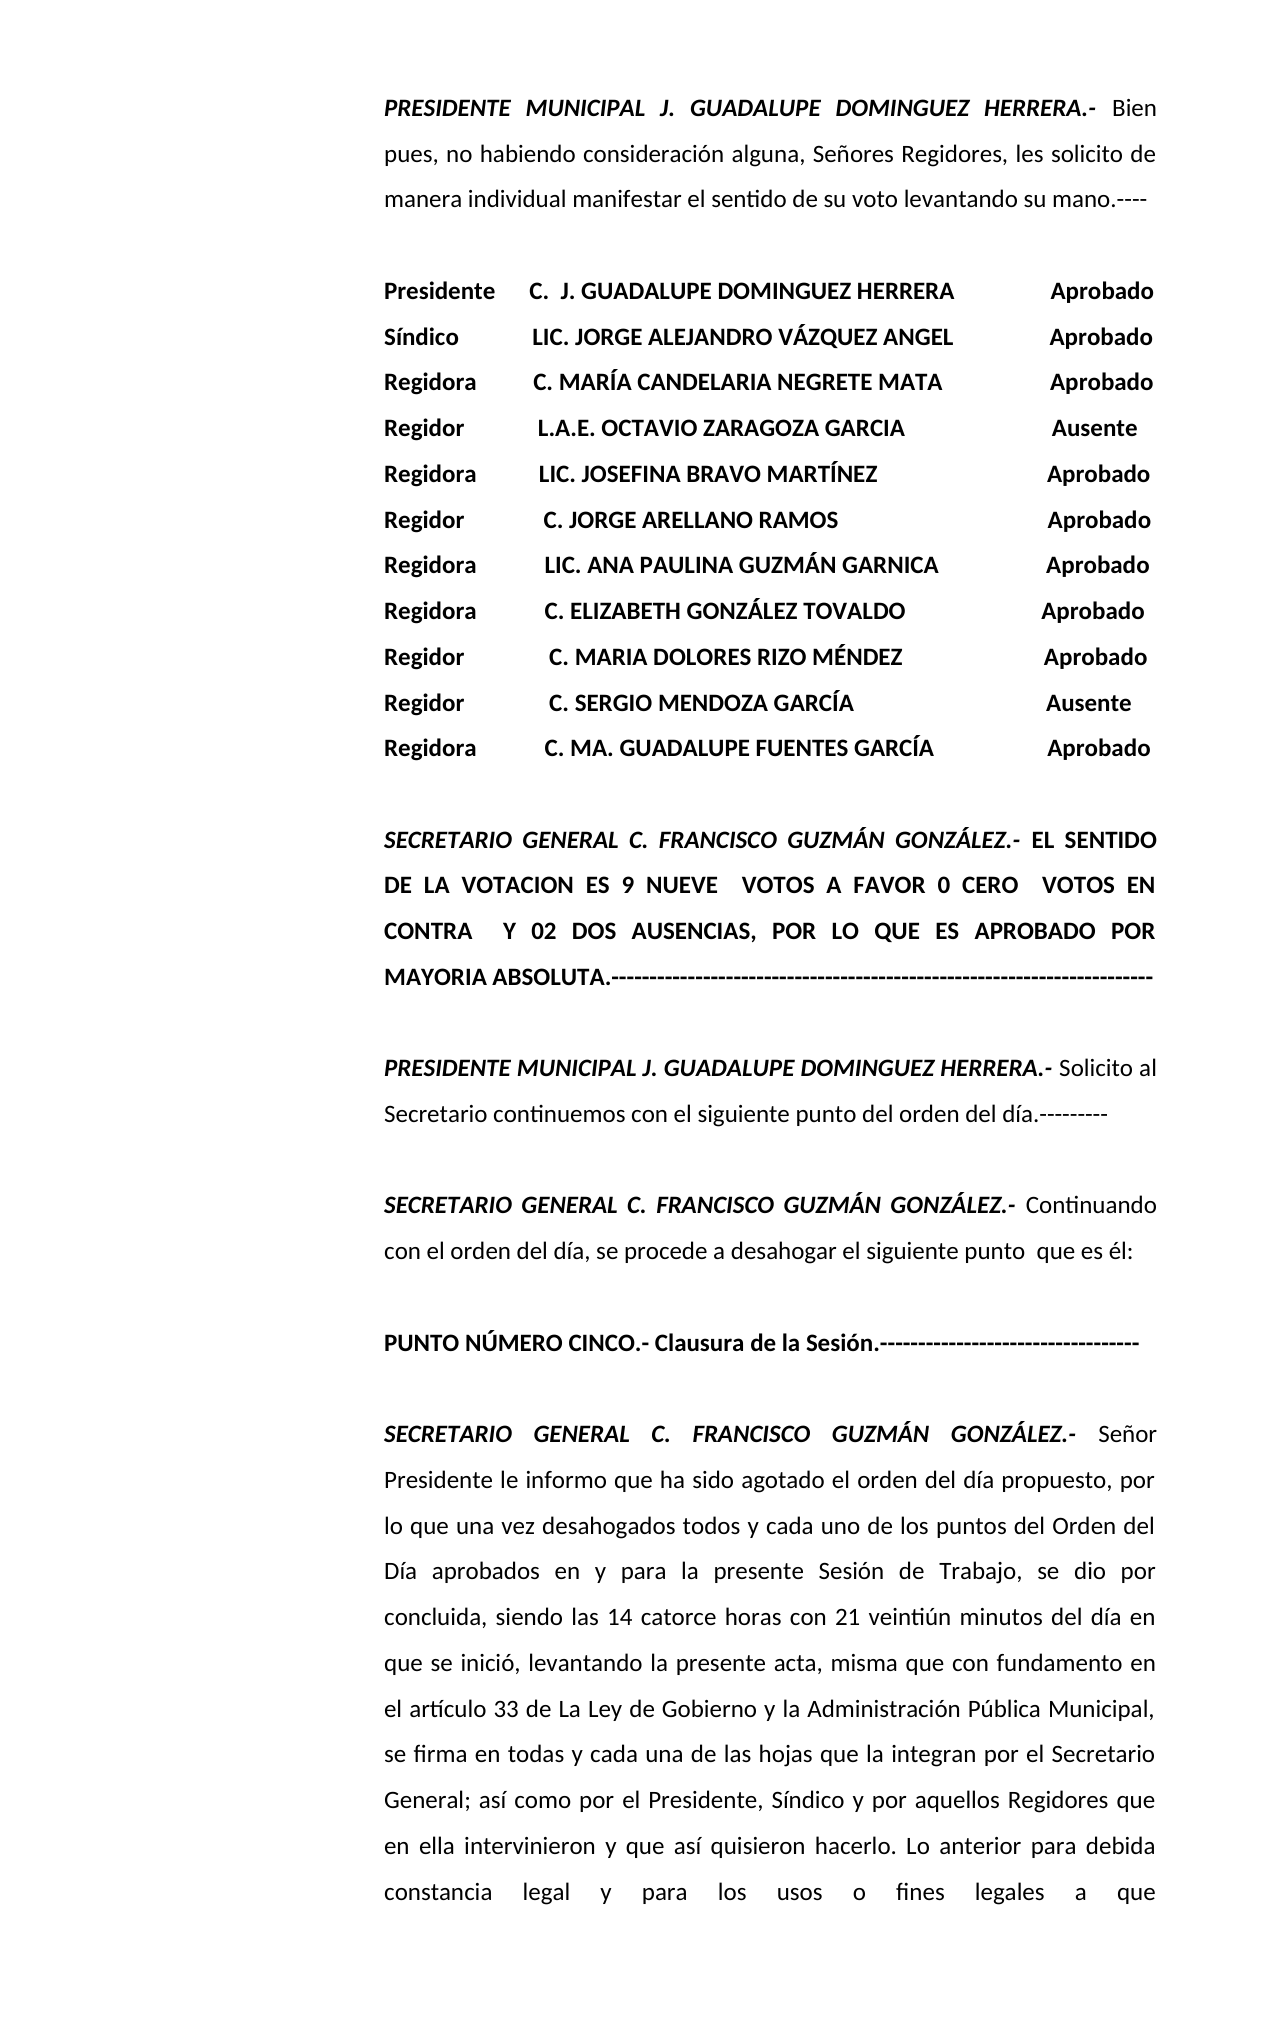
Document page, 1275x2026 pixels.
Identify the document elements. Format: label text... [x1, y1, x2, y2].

text Regidor C. JORGE ARELLANO RAMOS Aprobado [384, 504, 1157, 534]
text Regidora C. ELIZABETH GONZÁLEZ TOVALDO Aprobado [384, 595, 1157, 626]
text Regidora C. MA. GUADALUPE FUENTES GARCÍA Aprobado [384, 732, 1157, 763]
text Regidor L.A.E. OCTAVIO ZARAGOZA GARCIA Ausente [384, 412, 1157, 443]
text PRESIDENTE MUNICIPAL J. GUADALUPE DOMINGUEZ HERRERA.- Bien pues, no habiendo consideración alguna, Señores Regidores, les solicito de manera individual manifestar el sentido de su voto levantando su mano.---- [384, 92, 1157, 214]
text Regidor C. SERGIO MENDOZA GARCÍA Ausente [384, 687, 1157, 717]
text Regidora LIC. JOSEFINA BRAVO MARTÍNEZ Aprobado [384, 458, 1157, 488]
text Presidente C. J. GUADALUPE DOMINGUEZ HERRERA Aprobado [384, 275, 1157, 306]
text PRESIDENTE MUNICIPAL J. GUADALUPE DOMINGUEZ HERRERA.- Solicito al Secretario continuemos con el siguiente punto del orden del día.--------- [384, 1052, 1157, 1129]
text Regidora LIC. ANA PAULINA GUZMÁN GARNICA Aprobado [384, 549, 1157, 580]
list SECRETARIO GENERAL C. FRANCISCO GUZMÁN GONZÁLEZ.- EL SENTIDO DE LA VOTACION ES 9 NUEVE VOTOS A FAVOR 0 CERO VOTOS EN CONTRA Y 02 DOS AUSENCIAS, POR LO QUE ES APROBADO POR MAYORIA ABSOLUTA.----------------------------------------------------------------------- [384, 824, 1157, 992]
text SECRETARIO GENERAL C. FRANCISCO GUZMÁN GONZÁLEZ.- Continuando con el orden del día, se procede a desahogar el siguiente punto que es él: [384, 1190, 1157, 1266]
text Regidor C. MARIA DOLORES RIZO MÉNDEZ Aprobado [384, 641, 1157, 671]
text Regidora C. MARÍA CANDELARIA NEGRETE MATA Aprobado [384, 367, 1157, 397]
text Síndico LIC. JORGE ALEJANDRO VÁZQUEZ ANGEL Aprobado [384, 321, 1157, 351]
text PUNTO NÚMERO CINCO.- Clausura de la Sesión.---------------------------------- [384, 1327, 1157, 1357]
